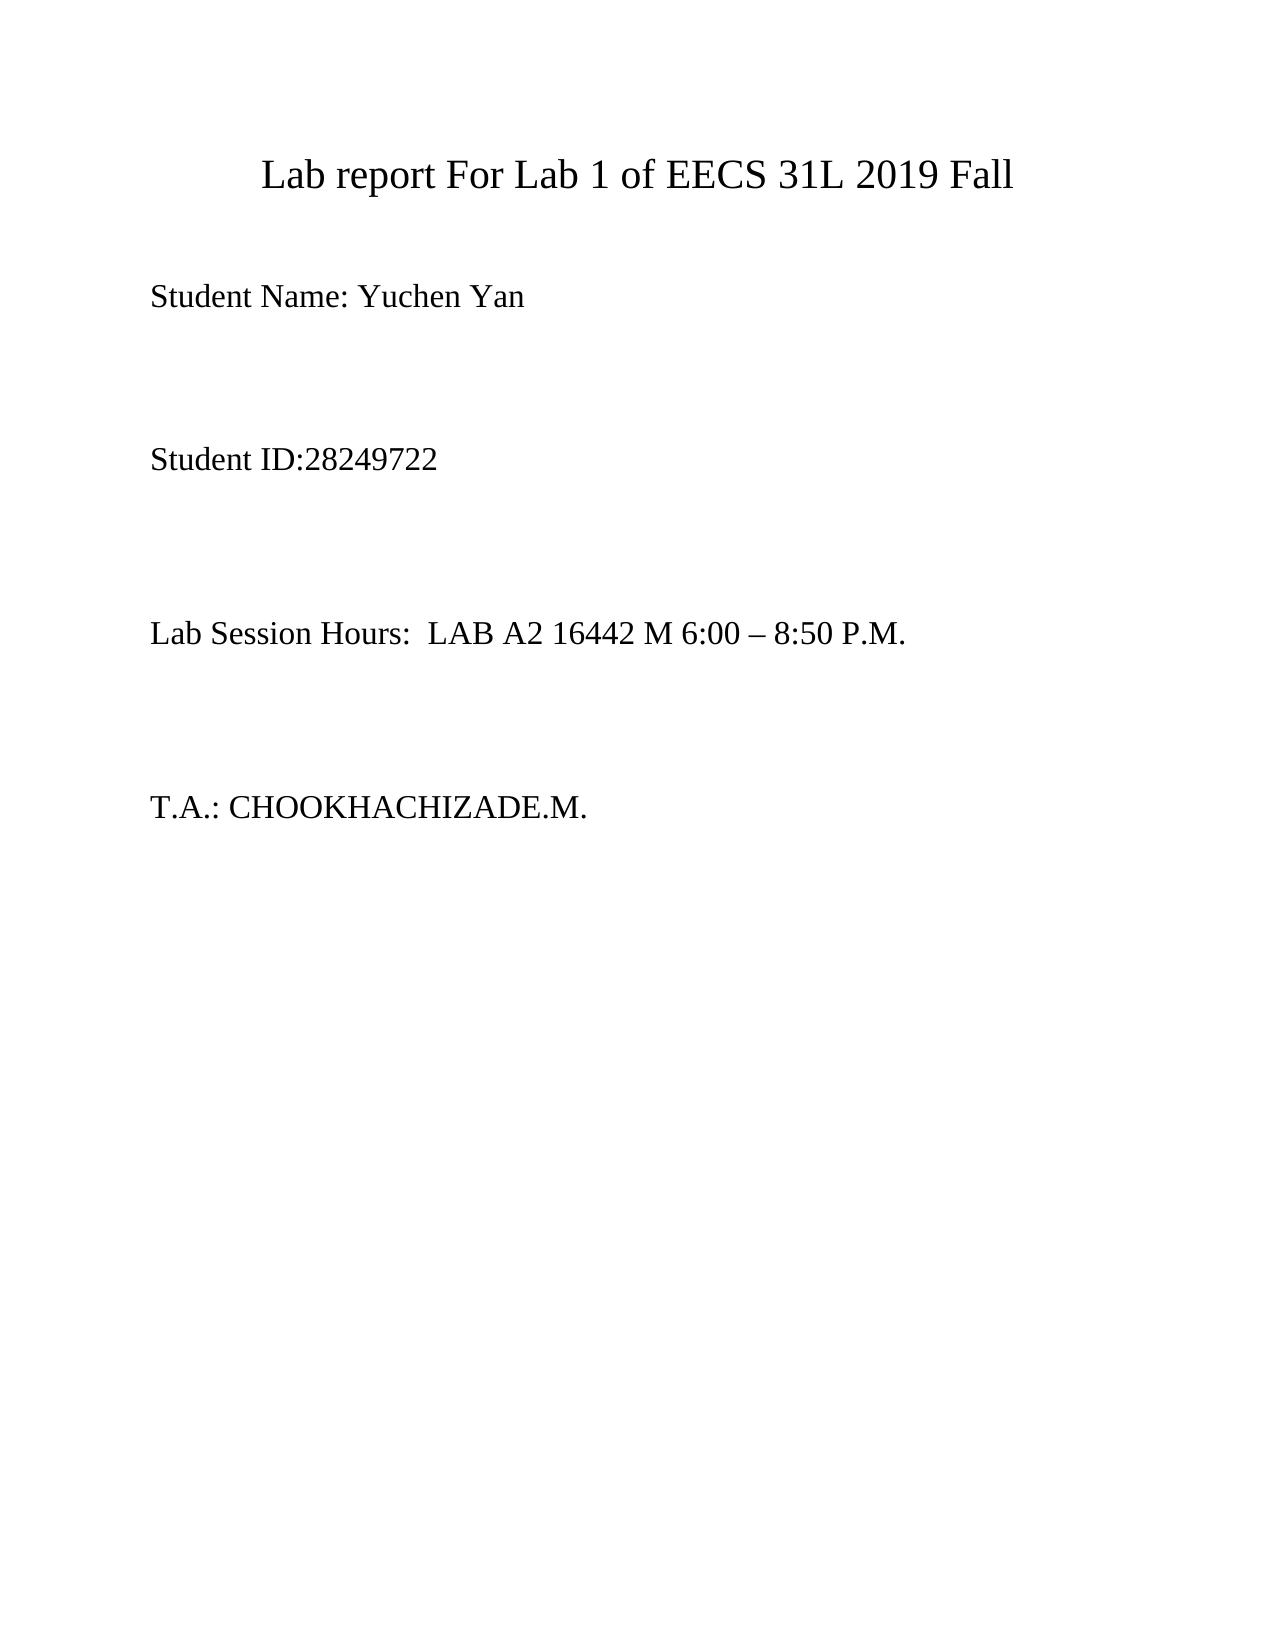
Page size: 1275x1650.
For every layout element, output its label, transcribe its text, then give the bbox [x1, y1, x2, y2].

text T.A.: CHOOKHACHIZADE.M. [150, 787, 1125, 826]
text Student ID:28249722 [150, 439, 1125, 478]
text Lab Session Hours: LAB A2 16442 M 6:00 – 8:50 P.M. [150, 613, 1125, 652]
text Student Name: Yuchen Yan [150, 276, 1125, 315]
text Lab report For Lab 1 of EECS 31L 2019 Fall [150, 150, 1125, 198]
